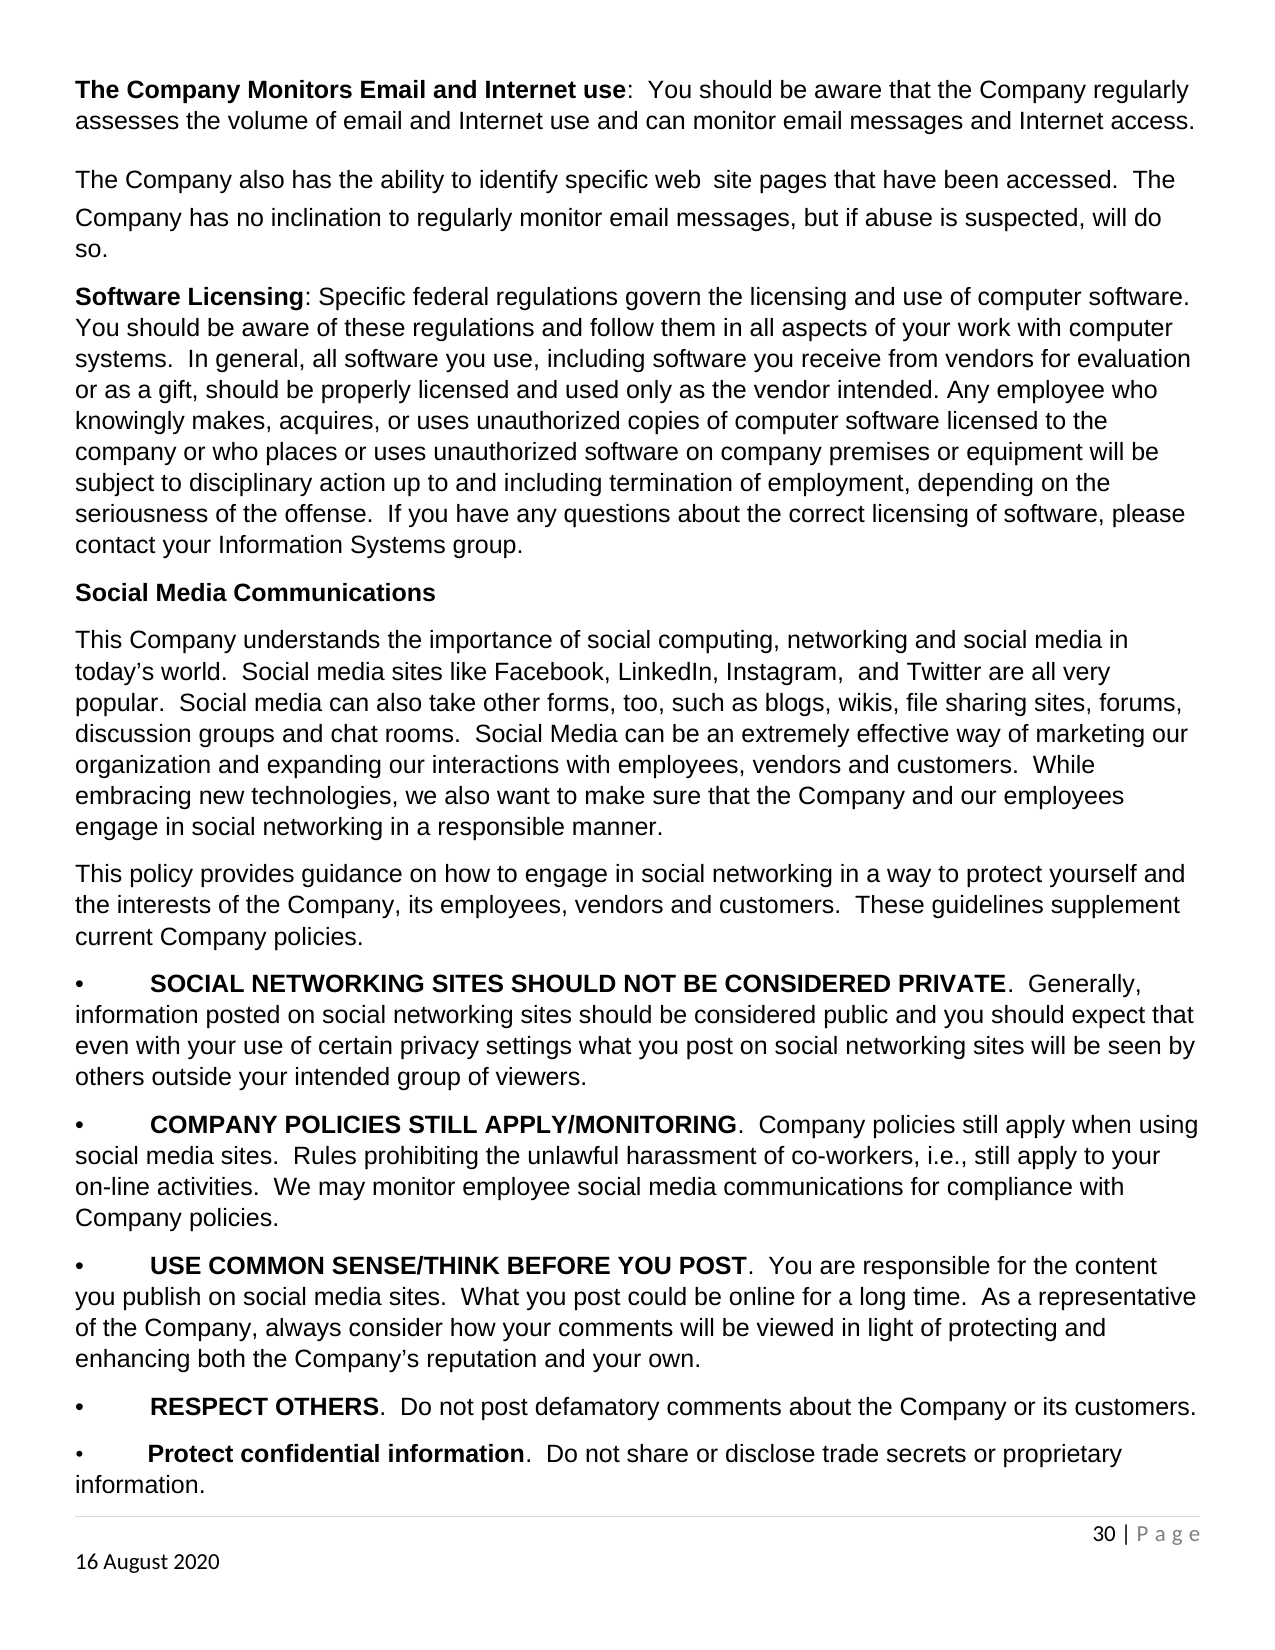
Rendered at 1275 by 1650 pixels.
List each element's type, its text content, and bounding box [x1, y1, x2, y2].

text This policy provides guidance on how to engage in social networking in a way to protect yourself and the interests of the Company, its employees, vendors and customers. These guidelines supplement current Company policies. [75, 859, 1200, 950]
list Protect confidential information. Do not share or disclose trade secrets or proprietary [75, 1439, 1200, 1468]
text • SOCIAL NETWORKING SITES SHOULD NOT BE CONSIDERED PRIVATE. Generally, information posted on social networking sites should be considered public and you should expect that even with your use of certain privacy settings what you post on social networking sites will be seen by others outside your intended group of viewers. [75, 969, 1200, 1091]
text This Company understands the importance of social computing, networking and social media in today’s world. Social media sites like Facebook, LinkedIn, Instagram, and Twitter are all very popular. Social media can also take other forms, too, such as blogs, wikis, file sharing sites, forums, discussion groups and chat rooms. Social Media can be an extremely effective way of marketing our organization and expanding our interactions with employees, vendors and customers. While embracing new technologies, we also want to make sure that the Company and our employees engage in social networking in a responsible manner. [75, 625, 1200, 840]
text • RESPECT OTHERS. Do not post defamatory comments about the Company or its customers. [75, 1392, 1200, 1420]
text Software Licensing: Specific federal regulations govern the licensing and use of computer software. You should be aware of these regulations and follow them in all aspects of your work with computer systems. In general, all software you use, including software you receive from vendors for evaluation or as a gift, should be properly licensed and used only as the vendor intended. Any employee who knowingly makes, acquires, or uses unauthorized copies of computer software licensed to the company or who places or uses unauthorized software on company premises or equipment will be subject to disciplinary action up to and including termination of employment, depending on the seriousness of the offense. If you have any questions about the correct licensing of software, please contact your Information Systems group. [75, 282, 1200, 559]
text Social Media Communications [75, 578, 1200, 606]
text • COMPANY POLICIES STILL APPLY/MONITORING. Company policies still apply when using social media sites. Rules prohibiting the unlawful harassment of co-workers, i.e., still apply to your on-line activities. We may monitor employee social media communications for compliance with Company policies. [75, 1110, 1200, 1232]
text information. [75, 1471, 1200, 1499]
text The Company Monitors Email and Internet use: You should be aware that the Company regularly assesses the volume of email and Internet use and can monitor email messages and Internet access. The Company also has the ability to identify specific web site pages that have been accessed. The Company has no inclination to regularly monitor email messages, but if abuse is suspected, will do so. [75, 75, 1200, 263]
text • USE COMMON SENSE/THINK BEFORE YOU POST. You are responsible for the content you publish on social media sites. What you post could be online for a long time. As a representative of the Company, always consider how your comments will be viewed in light of protecting and enhancing both the Company’s reputation and your own. [75, 1251, 1200, 1373]
